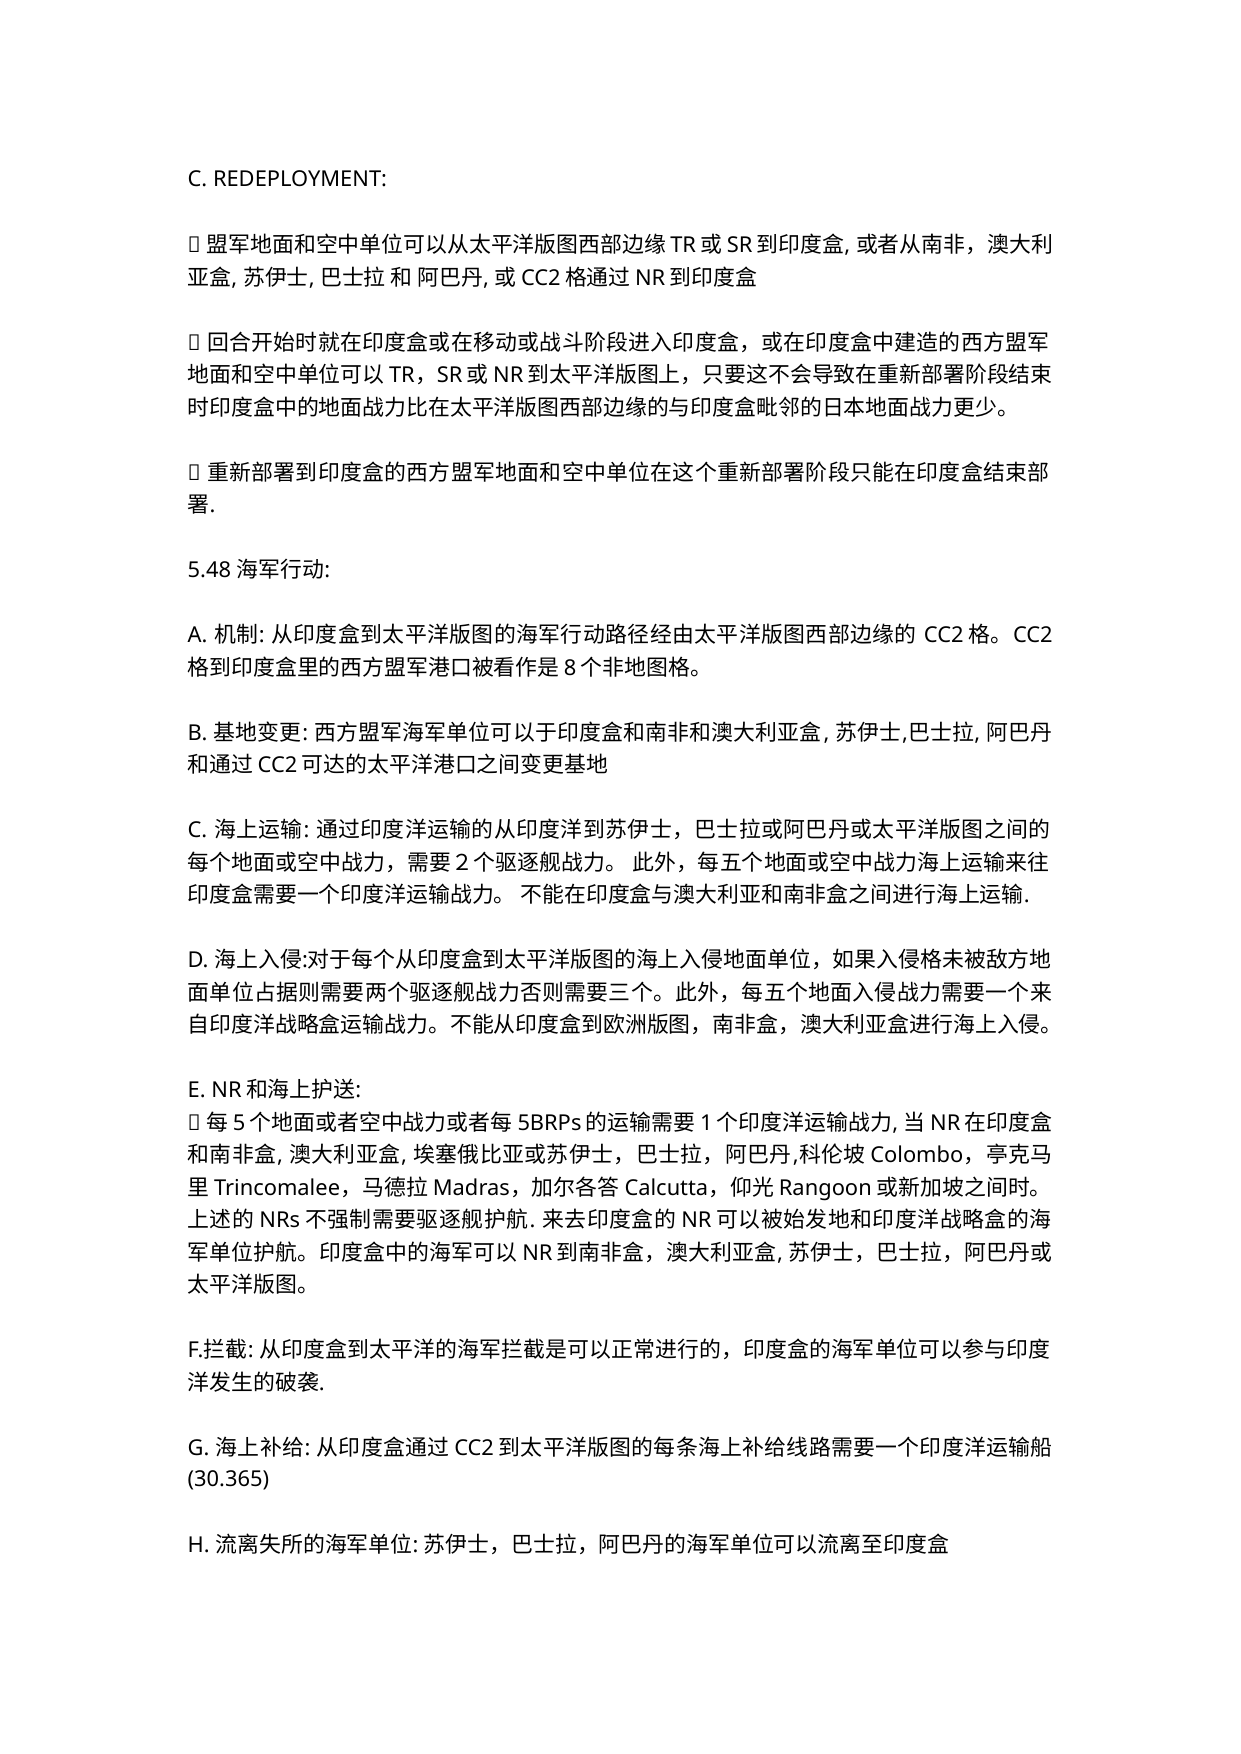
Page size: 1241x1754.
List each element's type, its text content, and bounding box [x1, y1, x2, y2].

text E. NR和海上护送: [187, 1072, 1053, 1104]
text D. 海上入侵:对于每个从印度盒到太平洋版图的海上入侵地面单位，如果入侵格未被敌方地面单位占据则需要两个驱逐舰战力否则需要三个。此外，每五个地面入侵战力需要一个来自印度洋战略盒运输战力。不能从印度盒到欧洲版图，南非盒，澳大利亚盒进行海上入侵。 [187, 942, 1053, 1039]
text  每5个地面或者空中战力或者每5BRPs的运输需要1个印度洋运输战力, 当NR在印度盒和南非盒, 澳大利亚盒, 埃塞俄比亚或苏伊士，巴士拉，阿巴丹,科伦坡Colombo，亭克马里Trincomalee，马德拉Madras，加尔各答Calcutta，仰光Rangoon或新加坡之间时。上述的NRs不强制需要驱逐舰护航. 来去印度盒的NR可以被始发地和印度洋战略盒的海军单位护航。印度盒中的海军可以NR到南非盒，澳大利亚盒, 苏伊士，巴士拉，阿巴丹或太平洋版图。 [187, 1104, 1053, 1299]
text 5.48 海军行动: [187, 552, 1053, 584]
text B. 基地变更: 西方盟军海军单位可以于印度盒和南非和澳大利亚盒, 苏伊士,巴士拉, 阿巴丹 和通过CC2可达的太平洋港口之间变更基地 [187, 714, 1053, 779]
text G. 海上补给: 从印度盒通过CC2到太平洋版图的每条海上补给线路需要一个印度洋运输船(30.365) [187, 1429, 1053, 1494]
text C. REDEPLOYMENT: [187, 162, 1053, 194]
text A. 机制: 从印度盒到太平洋版图的海军行动路径经由太平洋版图西部边缘的CC2格。CC2格到印度盒里的西方盟军港口被看作是8个非地图格。 [187, 617, 1053, 682]
text H. 流离失所的海军单位: 苏伊士，巴士拉，阿巴丹的海军单位可以流离至印度盒 [187, 1527, 1053, 1559]
text  盟军地面和空中单位可以从太平洋版图西部边缘TR或SR到印度盒, 或者从南非，澳大利亚盒, 苏伊士, 巴士拉 和 阿巴丹, 或CC2格通过NR到印度盒 [187, 227, 1053, 292]
text  回合开始时就在印度盒或在移动或战斗阶段进入印度盒，或在印度盒中建造的西方盟军地面和空中单位可以TR，SR或NR到太平洋版图上，只要这不会导致在重新部署阶段结束时印度盒中的地面战力比在太平洋版图西部边缘的与印度盒毗邻的日本地面战力更少。 [187, 324, 1053, 422]
text C. 海上运输: 通过印度洋运输的从印度洋到苏伊士，巴士拉或阿巴丹或太平洋版图之间的每个地面或空中战力，需要２个驱逐舰战力。 此外，每五个地面或空中战力海上运输来往印度盒需要一个印度洋运输战力。 不能在印度盒与澳大利亚和南非盒之间进行海上运输. [187, 812, 1053, 909]
text  重新部署到印度盒的西方盟军地面和空中单位在这个重新部署阶段只能在印度盒结束部署. [187, 454, 1053, 519]
text F.拦截: 从印度盒到太平洋的海军拦截是可以正常进行的，印度盒的海军单位可以参与印度洋发生的破袭. [187, 1332, 1053, 1397]
